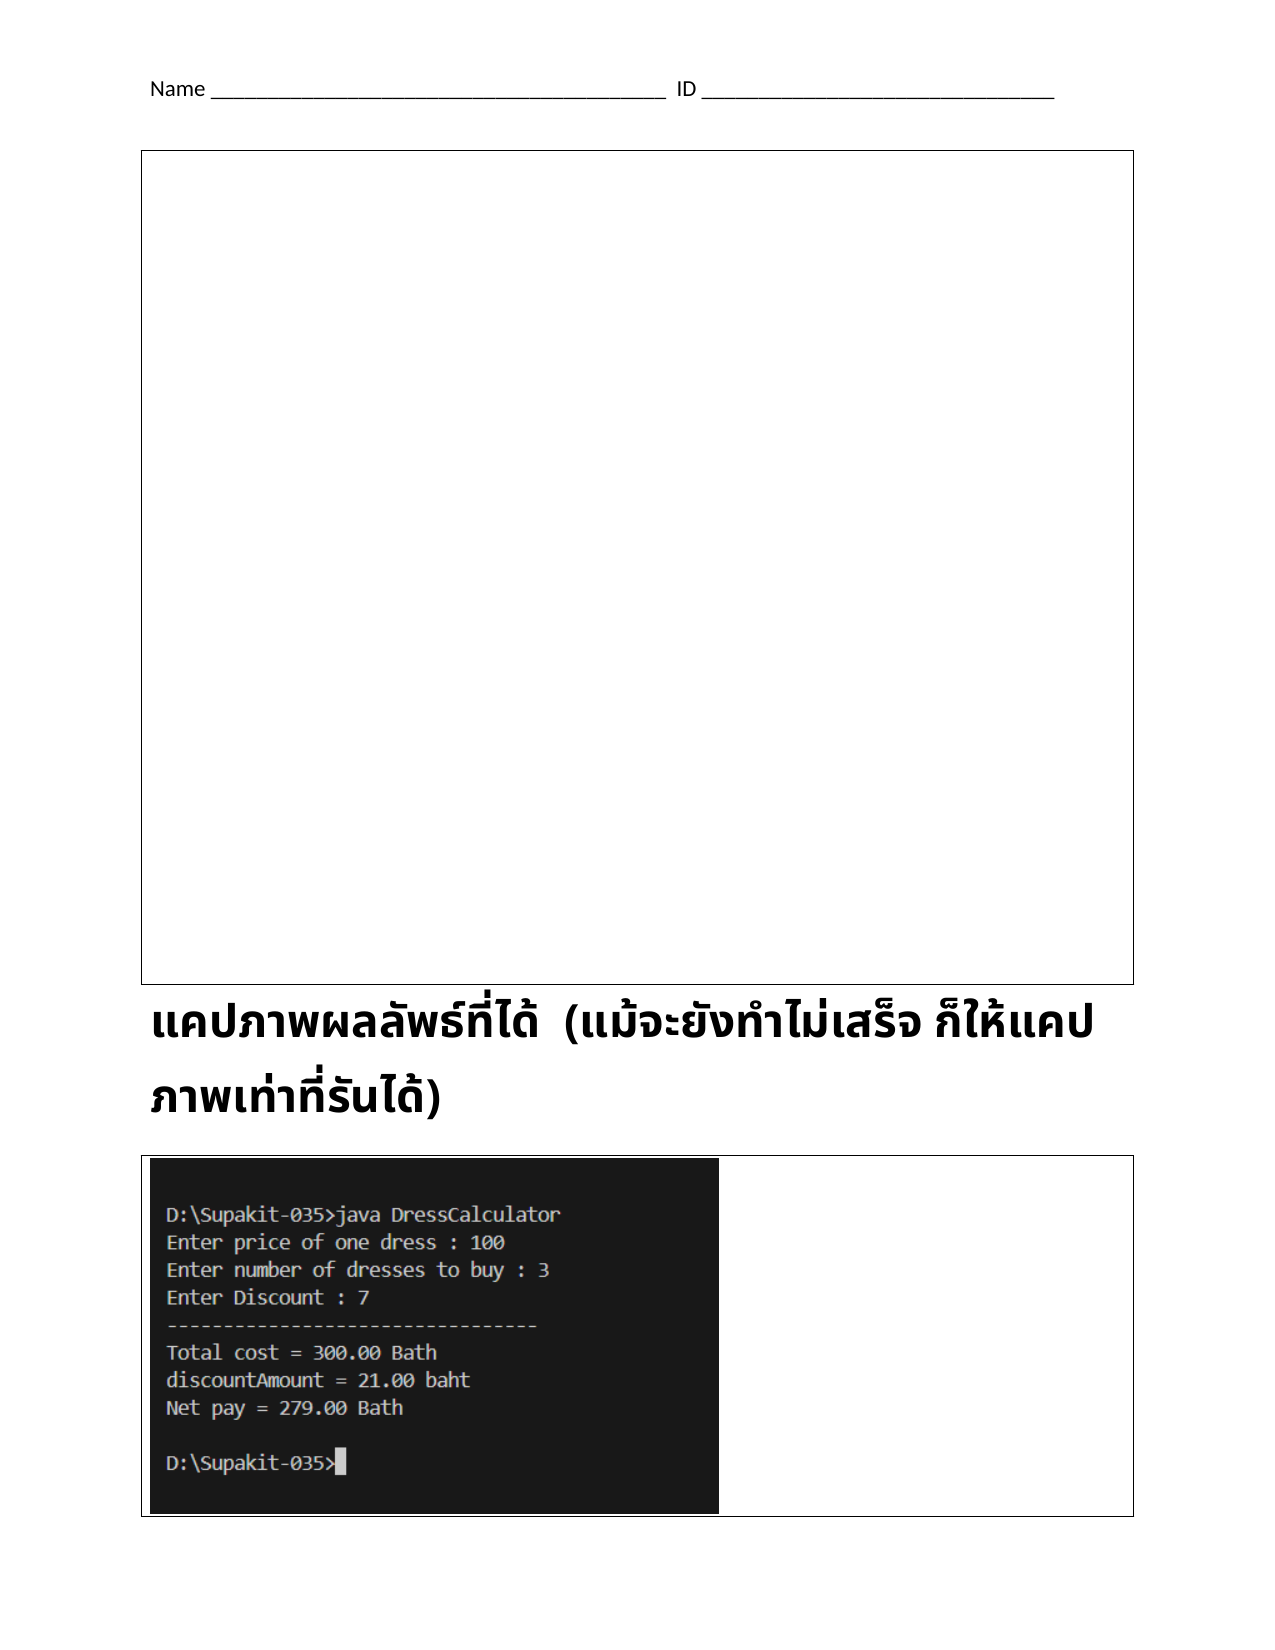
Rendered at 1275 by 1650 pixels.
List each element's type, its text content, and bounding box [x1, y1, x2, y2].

picture [150, 1158, 719, 1514]
text แคปภาพผลลัพธ์ที่ได้ (แม้จะยังทำไม่เสร็จ ก็ให้แคปภาพเท่าที่รันได้) [150, 988, 1125, 1133]
